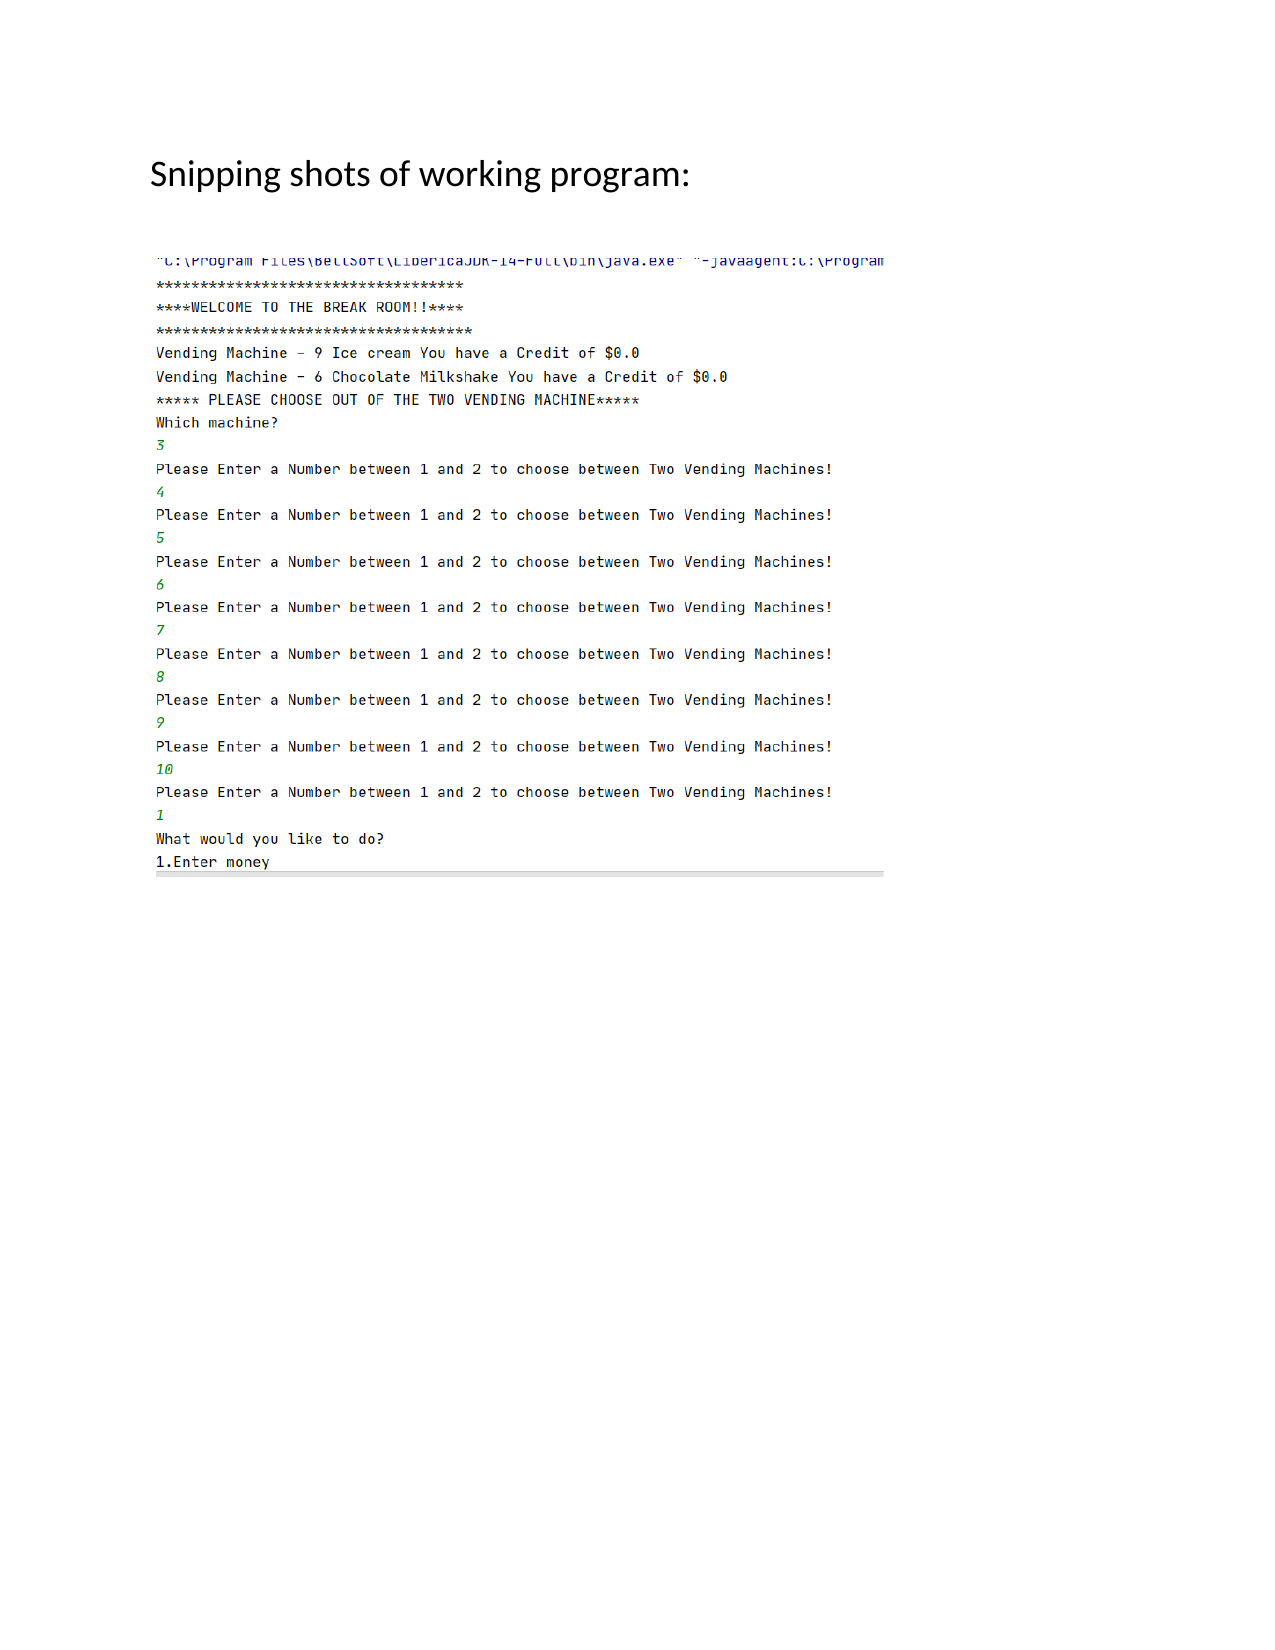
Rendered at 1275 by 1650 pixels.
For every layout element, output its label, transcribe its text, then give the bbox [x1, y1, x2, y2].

picture [150, 258, 884, 877]
text Snipping shots of working program: [150, 150, 1125, 196]
